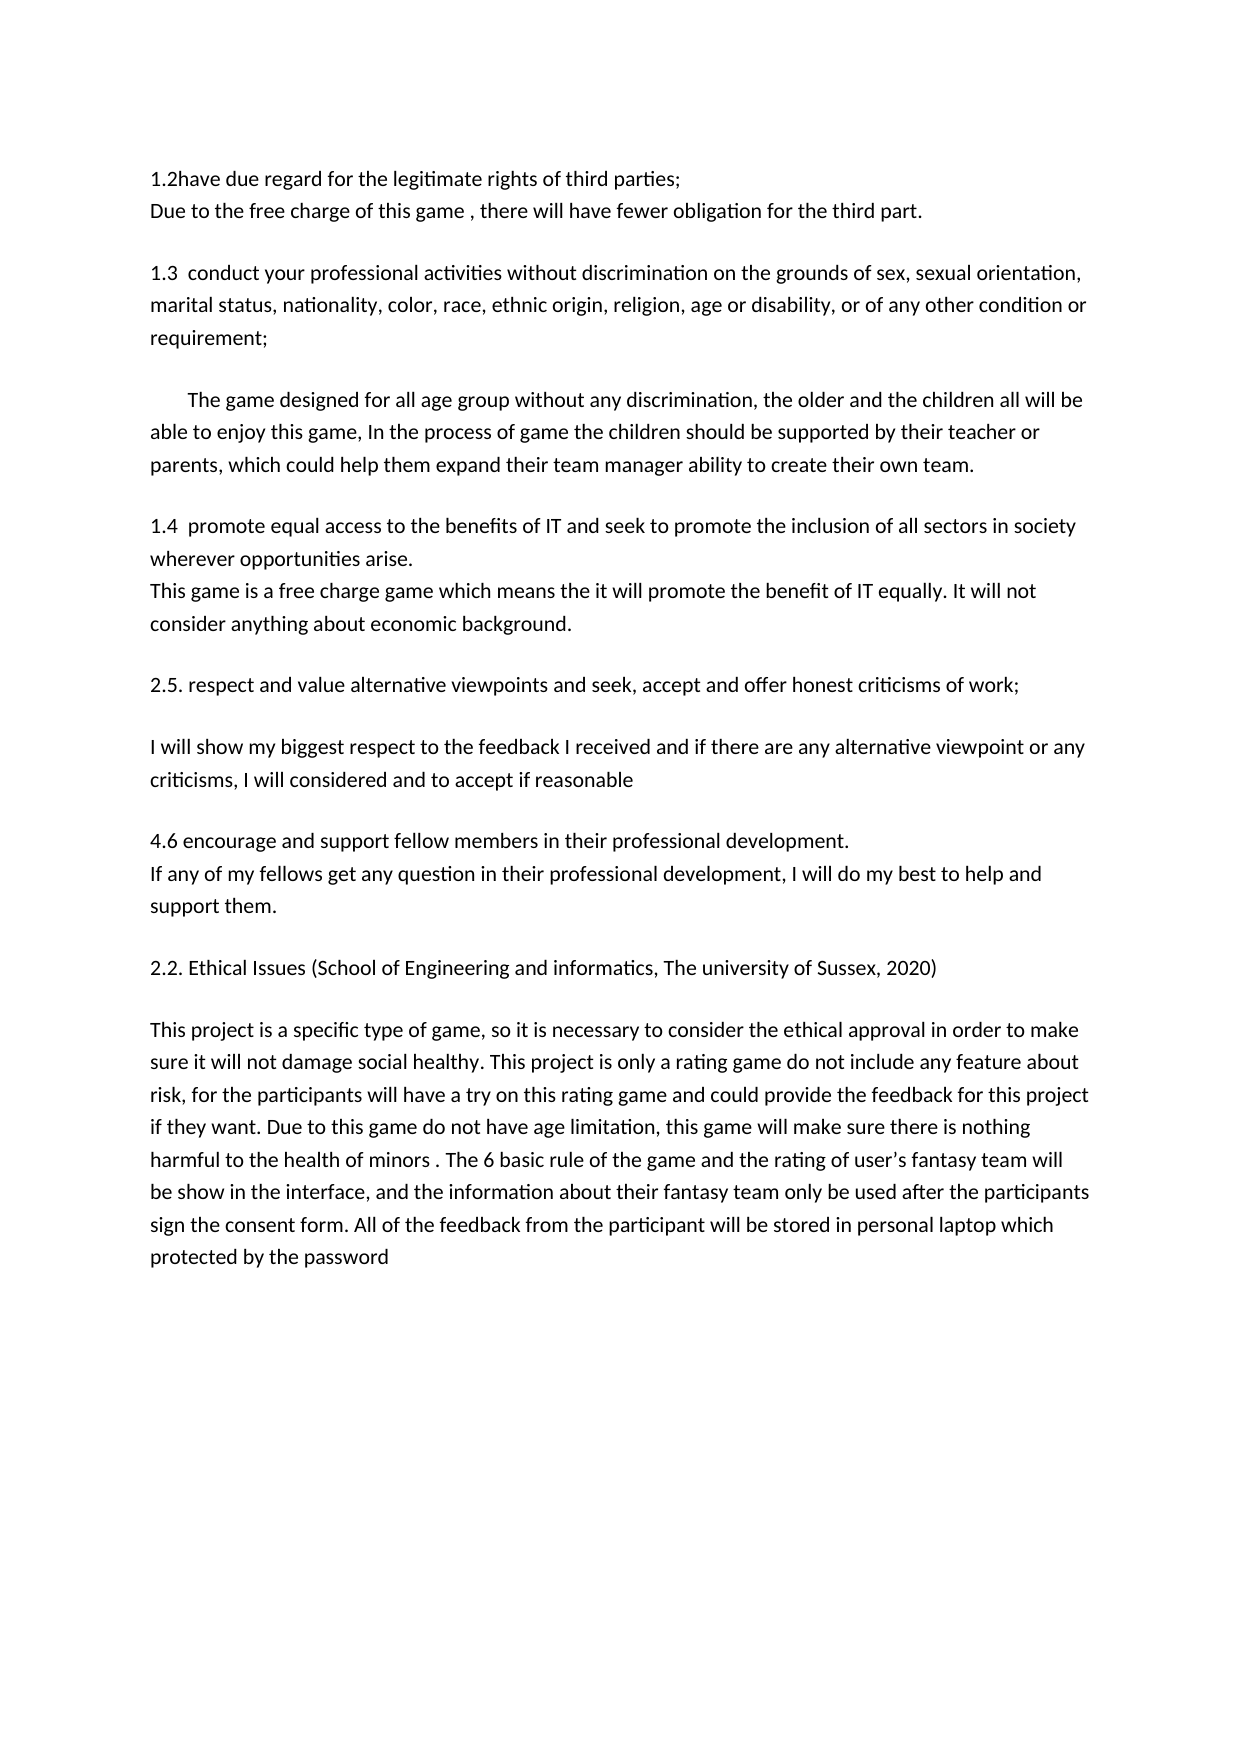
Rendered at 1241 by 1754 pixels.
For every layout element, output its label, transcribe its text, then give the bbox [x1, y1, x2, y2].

text 2.2. Ethical Issues [150, 951, 1090, 984]
text 1.3 conduct your professional activities without discrimination on the grounds of sex, sexual orientation, marital status, nationality, color, race, ethnic origin, religion, age or disability, or of any other condition or requirement; [150, 256, 1090, 354]
text 1.4 promote equal access to the benefits of IT and seek to promote the inclusion of all sectors in society wherever opportunities arise. This game is a free charge game which means the it will promote the benefit of IT equally. It will not consider anything about economic background. [150, 509, 1090, 639]
text 4.6 encourage and support fellow members in their professional development. If any of my fellows get any question in their professional development, I will do my best to help and support them. [150, 824, 1090, 922]
text 2.5. respect and value alternative viewpoints and seek, accept and offer honest criticisms of work; [150, 669, 1090, 701]
text The game designed for all age group without any discrimination, the older and the children all will be able to enjoy this game, In the process of game the children should be supported by their teacher or parents, which could help them expand their team manager ability to create their own team. [150, 383, 1090, 480]
text I will show my biggest respect to the feedback I received and if there are any alternative viewpoint or any criticisms, I will considered and to accept if reasonable [150, 730, 1090, 795]
text 1.2have due regard for the legitimate rights of third parties; Due to the free charge of this game , there will have fewer obligation for the third part. [150, 162, 1090, 227]
text This project is a specific type of game, so it is necessary to consider the ethical approval in order to make sure it will not damage social healthy. This project is only a rating game do not include any feature about risk, for the participants will have a try on this rating game and could provide the feedback for this project if they want. Due to this game do not have age limitation, this game will make sure there is nothing harmful to the health of minors . The 6 basic rule of the game and the rating of user’s fantasy team will be show in the interface, and the information about their fantasy team only be used after the participants sign the consent form. All of the feedback from the participant will be stored in personal laptop which protected by the password [150, 1013, 1090, 1273]
